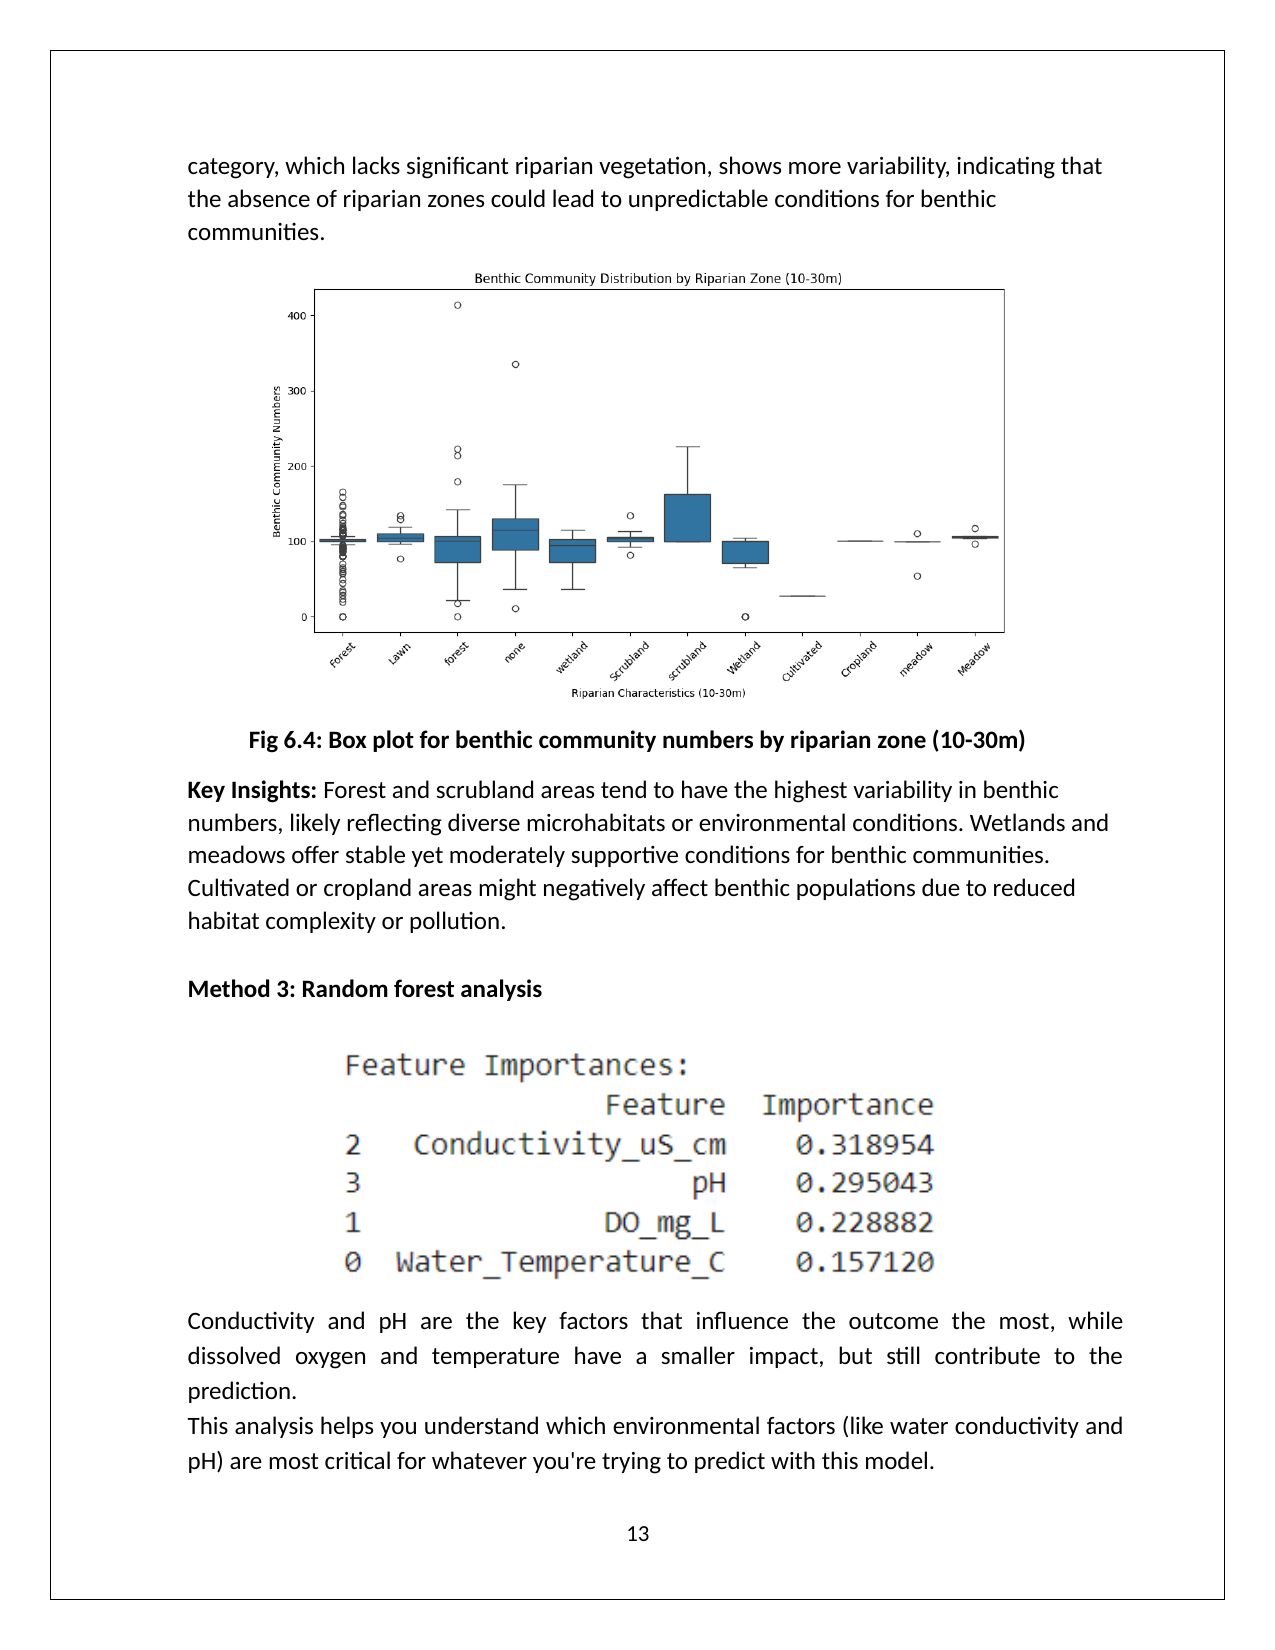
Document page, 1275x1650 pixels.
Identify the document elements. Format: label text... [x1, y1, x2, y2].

list Method 3: Random forest analysis [187, 973, 1125, 1004]
picture [265, 265, 1010, 706]
text Fig 6.4: Box plot for benthic community numbers by riparian zone (10-30m) [150, 724, 1125, 755]
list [187, 150, 1125, 246]
list Conductivity and pH are the key factors that influence the outcome the most, while dissolved oxygen and temperature have a smaller impact, but still contribute to the prediction. [187, 1305, 1125, 1406]
picture [330, 1043, 983, 1301]
list This analysis helps you understand which environmental factors (like water conductivity and pH) are most critical for whatever you're trying to predict with this model. [187, 1410, 1125, 1476]
list Key Insights: Forest and scrubland areas tend to have the highest variability in benthic numbers, likely reflecting diverse microhabitats or environmental conditions. Wetlands and meadows offer stable yet moderately supportive conditions for benthic communities. Cultivated or cropland areas might negatively affect benthic populations due to reduced habitat complexity or pollution. [187, 774, 1125, 936]
